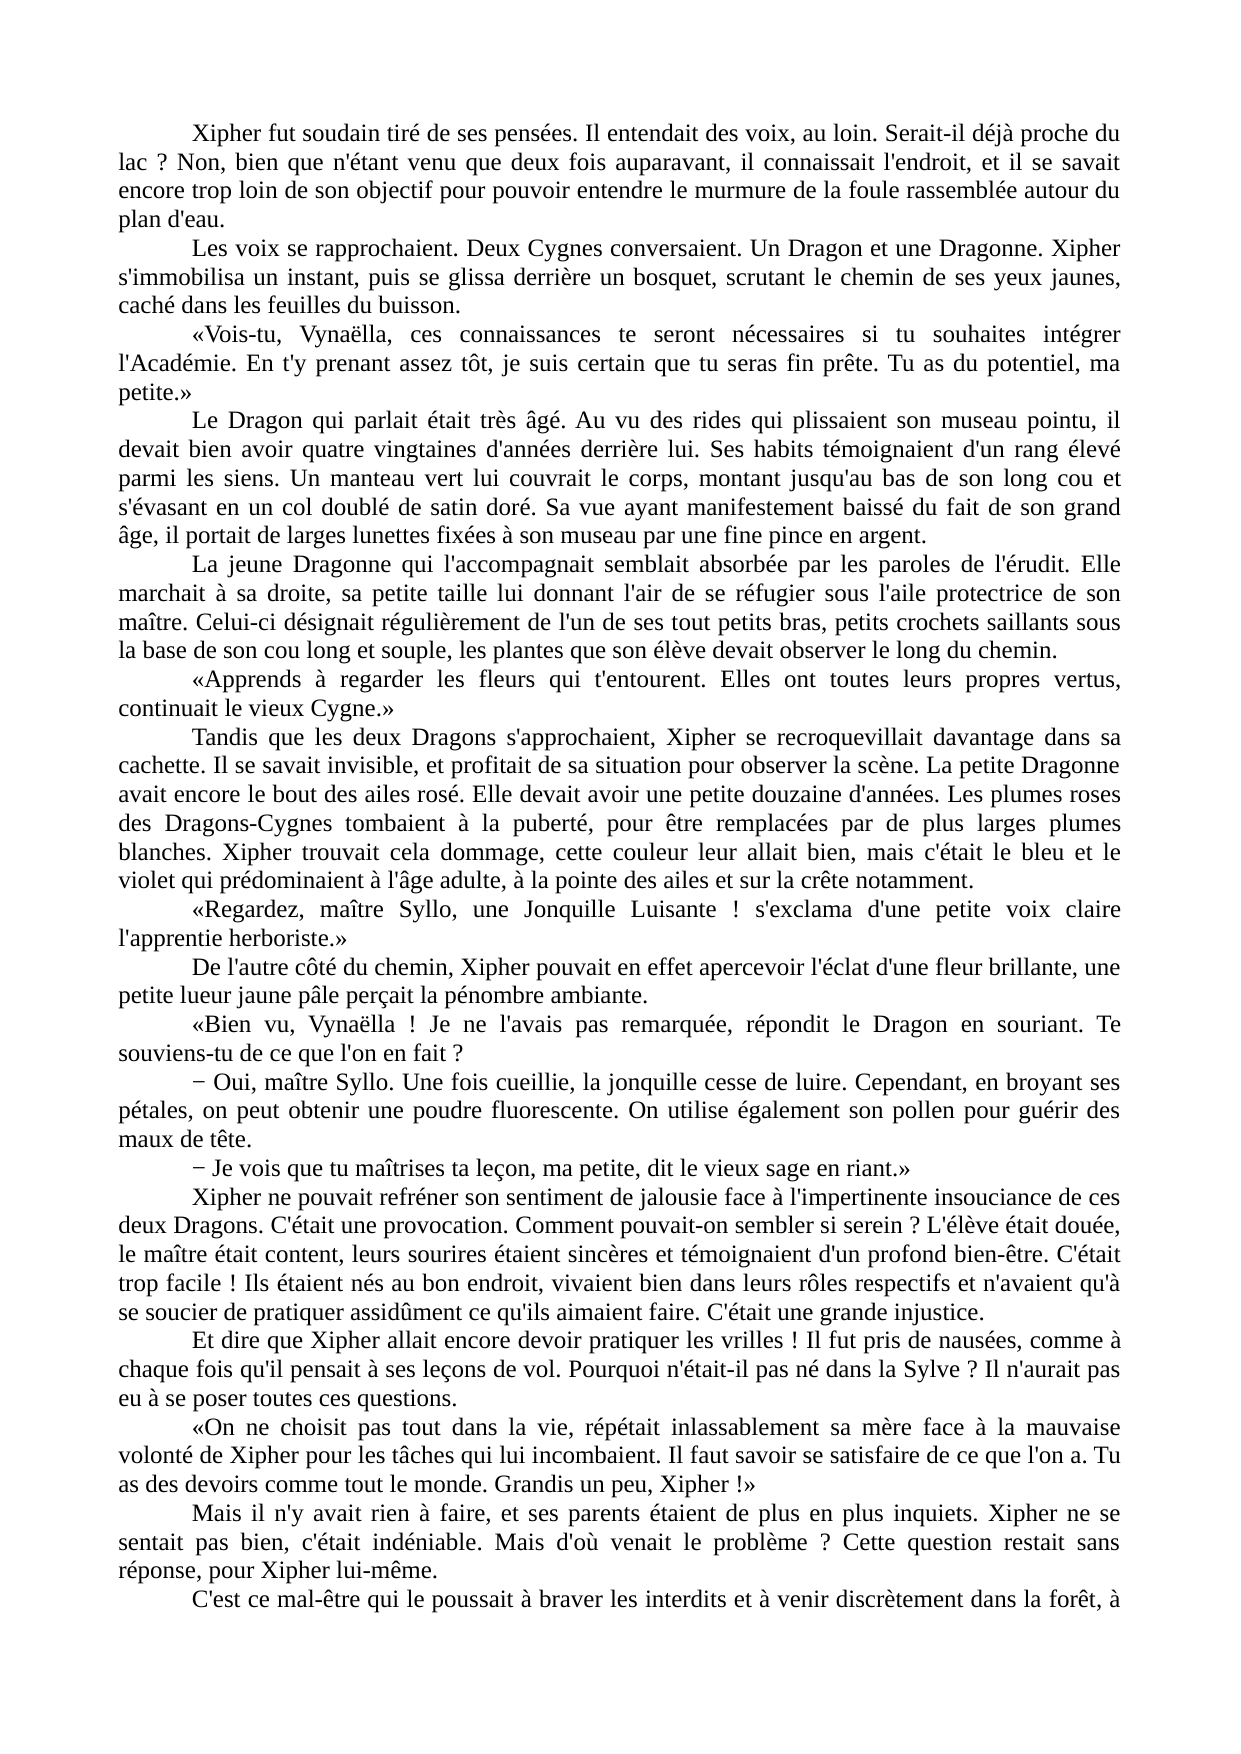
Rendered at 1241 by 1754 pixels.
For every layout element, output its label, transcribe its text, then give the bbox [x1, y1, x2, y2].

text Mais il n'y avait rien à faire, et ses parents étaient de plus en plus inquiets. Xipher ne se sentait pas bien, c'était indéniable. Mais d'où venait le problème ? Cette question restait sans réponse, pour Xipher lui-même. [118, 1498, 1122, 1584]
text Le Dragon qui parlait était très âgé. Au vu des rides qui plissaient son museau pointu, il devait bien avoir quatre vingtaines d'années derrière lui. Ses habits témoignaient d'un rang élevé parmi les siens. Un manteau vert lui couvrait le corps, montant jusqu'au bas de son long cou et s'évasant en un col doublé de satin doré. Sa vue ayant manifestement baissé du fait de son grand âge, il portait de larges lunettes fixées à son museau par une fine pince en argent. [118, 406, 1122, 549]
text «Regardez, maître Syllo, une Jonquille Luisante ! s'exclama d'une petite voix claire l'apprentie herboriste.» [118, 894, 1122, 952]
text Tandis que les deux Dragons s'approchaient, Xipher se recroquevillait davantage dans sa cachette. Il se savait invisible, et profitait de sa situation pour observer la scène. La petite Dragonne avait encore le bout des ailes rosé. Elle devait avoir une petite douzaine d'années. Les plumes roses des Dragons-Cygnes tombaient à la puberté, pour être remplacées par de plus larges plumes blanches. Xipher trouvait cela dommage, cette couleur leur allait bien, mais c'était le bleu et le violet qui prédominaient à l'âge adulte, à la pointe des ailes et sur la crête notamment. [118, 722, 1122, 894]
text «Bien vu, Vynaëlla ! Je ne l'avais pas remarquée, répondit le Dragon en souriant. Te souviens-tu de ce que l'on en fait ? [118, 1009, 1122, 1067]
text De l'autre côté du chemin, Xipher pouvait en effet apercevoir l'éclat d'une fleur brillante, une petite lueur jaune pâle perçait la pénombre ambiante. [118, 952, 1122, 1009]
text Et dire que Xipher allait encore devoir pratiquer les vrilles ! Il fut pris de nausées, comme à chaque fois qu'il pensait à ses leçons de vol. Pourquoi n'était-il pas né dans la Sylve ? Il n'aurait pas eu à se poser toutes ces questions. [118, 1326, 1122, 1412]
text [118, 1584, 1122, 1613]
text Les voix se rapprochaient. Deux Cygnes conversaient. Un Dragon et une Dragonne. Xipher s'immobilisa un instant, puis se glissa derrière un bosquet, scrutant le chemin de ses yeux jaunes, caché dans les feuilles du buisson. [118, 233, 1122, 319]
text − Je vois que tu maîtrises ta leçon, ma petite, dit le vieux sage en riant.» [118, 1153, 1122, 1182]
text Xipher fut soudain tiré de ses pensées. Il entendait des voix, au loin. Serait-il déjà proche du lac ? Non, bien que n'étant venu que deux fois auparavant, il connaissait l'endroit, et il se savait encore trop loin de son objectif pour pouvoir entendre le murmure de la foule rassemblée autour du plan d'eau. [118, 118, 1122, 233]
text Xipher ne pouvait refréner son sentiment de jalousie face à l'impertinente insouciance de ces deux Dragons. C'était une provocation. Comment pouvait-on sembler si serein ? L'élève était douée, le maître était content, leurs sourires étaient sincères et témoignaient d'un profond bien-être. C'était trop facile ! Ils étaient nés au bon endroit, vivaient bien dans leurs rôles respectifs et n'avaient qu'à se soucier de pratiquer assidûment ce qu'ils aimaient faire. C'était une grande injustice. [118, 1182, 1122, 1326]
text La jeune Dragonne qui l'accompagnait semblait absorbée par les paroles de l'érudit. Elle marchait à sa droite, sa petite taille lui donnant l'air de se réfugier sous l'aile protectrice de son maître. Celui-ci désignait régulièrement de l'un de ses tout petits bras, petits crochets saillants sous la base de son cou long et souple, les plantes que son élève devait observer le long du chemin. [118, 549, 1122, 664]
text − Oui, maître Syllo. Une fois cueillie, la jonquille cesse de luire. Cependant, en broyant ses pétales, on peut obtenir une poudre fluorescente. On utilise également son pollen pour guérir des maux de tête. [118, 1067, 1122, 1153]
text «On ne choisit pas tout dans la vie, répétait inlassablement sa mère face à la mauvaise volonté de Xipher pour les tâches qui lui incombaient. Il faut savoir se satisfaire de ce que l'on a. Tu as des devoirs comme tout le monde. Grandis un peu, Xipher !» [118, 1412, 1122, 1498]
text «Vois-tu, Vynaëlla, ces connaissances te seront nécessaires si tu souhaites intégrer l'Académie. En t'y prenant assez tôt, je suis certain que tu seras fin prête. Tu as du potentiel, ma petite.» [118, 319, 1122, 406]
text «Apprends à regarder les fleurs qui t'entourent. Elles ont toutes leurs propres vertus, continuait le vieux Cygne.» [118, 664, 1122, 722]
